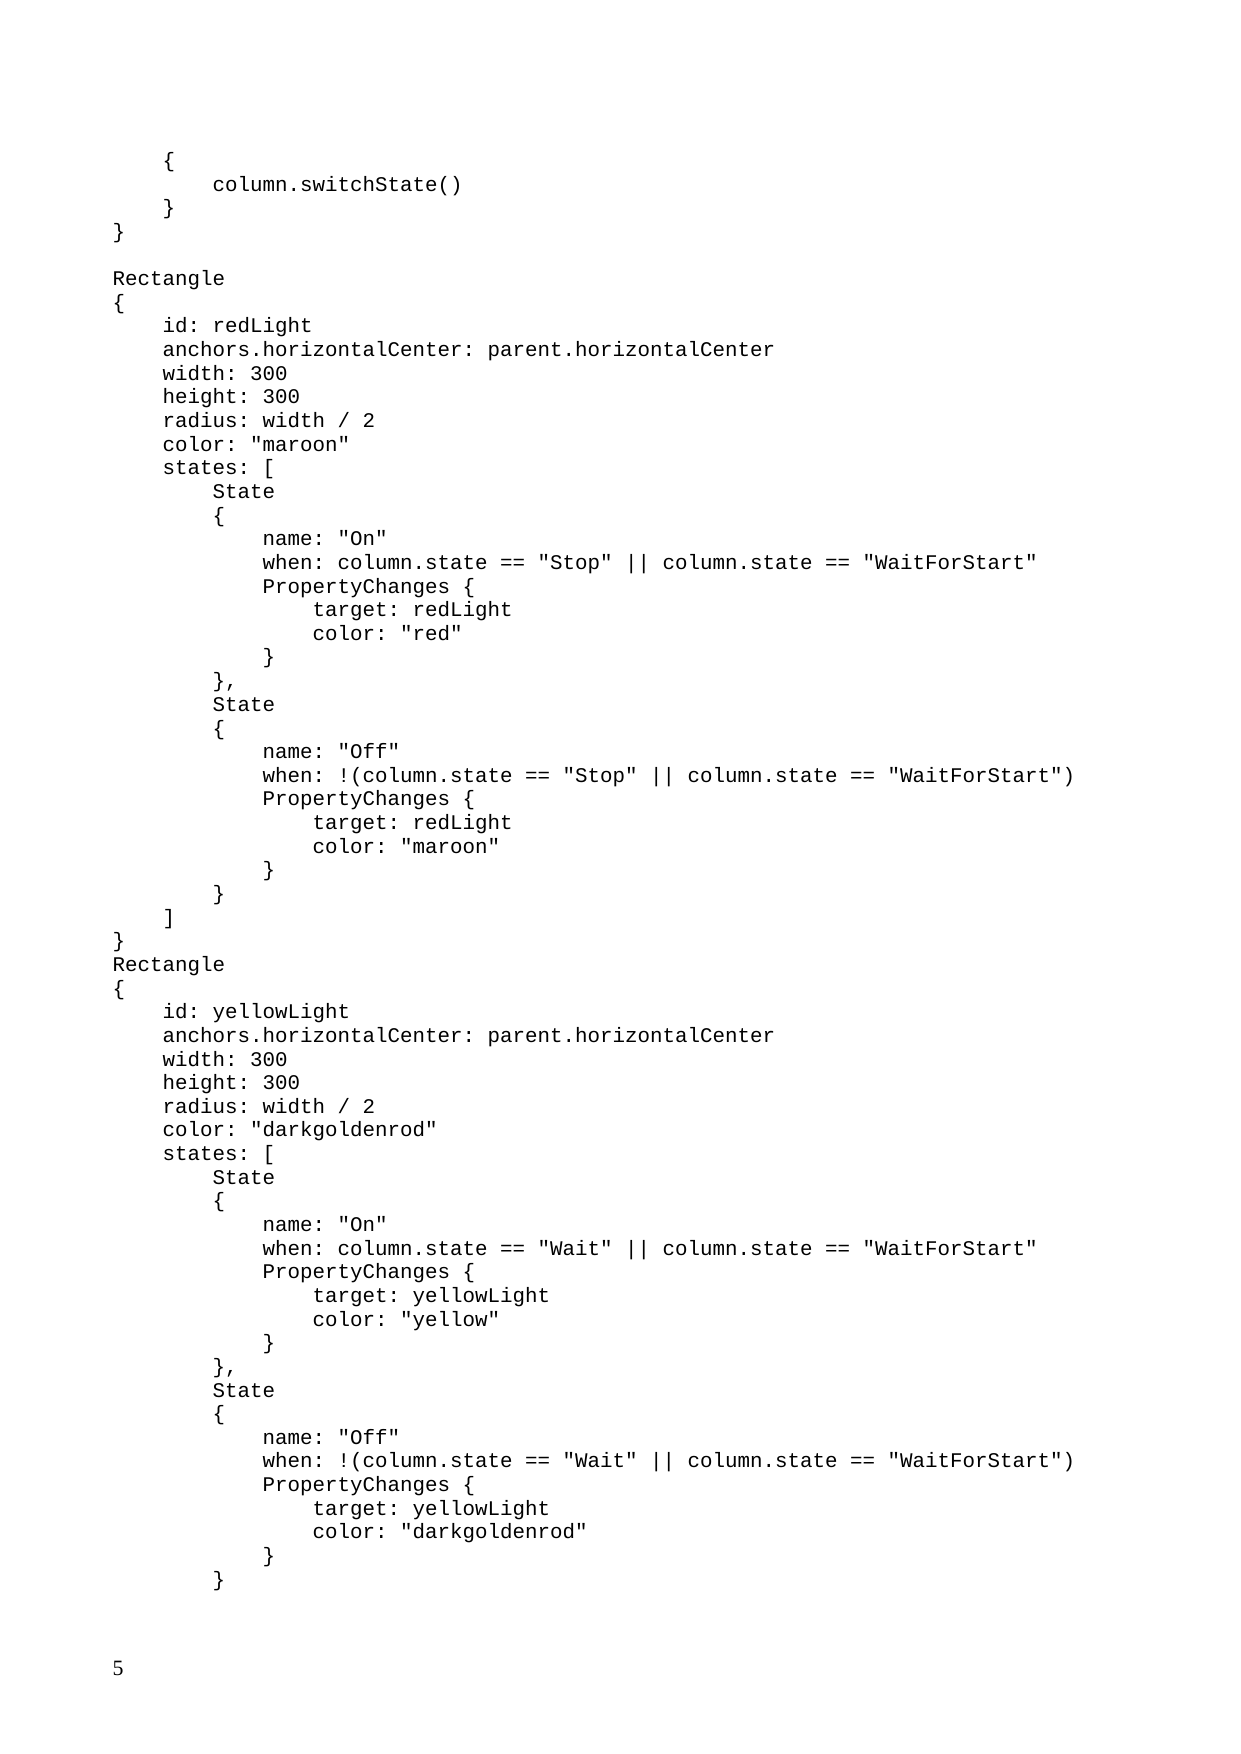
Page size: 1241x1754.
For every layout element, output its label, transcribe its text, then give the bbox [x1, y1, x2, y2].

text name: "Off" [112, 1427, 1128, 1451]
text radius: width / 2 [112, 1096, 1128, 1119]
text PropertyChanges { [112, 1261, 1128, 1285]
text target: yellowLight [112, 1285, 1128, 1309]
text PropertyChanges { [112, 576, 1128, 599]
text states: [ [112, 457, 1128, 481]
text color: "maroon" [112, 836, 1128, 859]
text } [112, 1545, 1128, 1569]
text when: !(column.state == "Stop" || column.state == "WaitForStart") [112, 765, 1128, 788]
text { [112, 978, 1128, 1001]
text Rectangle [112, 268, 1128, 292]
text { [112, 150, 1128, 174]
text }, [112, 670, 1128, 694]
text color: "yellow" [112, 1309, 1128, 1332]
text width: 300 [112, 363, 1128, 386]
text { [112, 1190, 1128, 1214]
text target: redLight [112, 812, 1128, 836]
text anchors.horizontalCenter: parent.horizontalCenter [112, 339, 1128, 363]
text height: 300 [112, 386, 1128, 410]
text } [112, 1332, 1128, 1356]
text { [112, 717, 1128, 741]
text height: 300 [112, 1072, 1128, 1096]
text } [112, 859, 1128, 883]
text Rectangle [112, 954, 1128, 978]
text }, [112, 1356, 1128, 1379]
text when: column.state == "Wait" || column.state == "WaitForStart" [112, 1238, 1128, 1261]
text PropertyChanges { [112, 788, 1128, 812]
text name: "Off" [112, 741, 1128, 765]
text color: "red" [112, 623, 1128, 647]
text } [112, 930, 1128, 954]
text } [112, 647, 1128, 670]
text State [112, 1379, 1128, 1403]
text color: "darkgoldenrod" [112, 1119, 1128, 1143]
text State [112, 1167, 1128, 1190]
text column.switchState() [112, 174, 1128, 197]
text target: yellowLight [112, 1498, 1128, 1521]
text } [112, 883, 1128, 907]
text states: [ [112, 1143, 1128, 1167]
text ] [112, 907, 1128, 930]
text anchors.horizontalCenter: parent.horizontalCenter [112, 1025, 1128, 1048]
text id: redLight [112, 316, 1128, 339]
text { [112, 292, 1128, 316]
text target: redLight [112, 599, 1128, 623]
text name: "On" [112, 1214, 1128, 1238]
text name: "On" [112, 528, 1128, 552]
text PropertyChanges { [112, 1474, 1128, 1498]
text color: "maroon" [112, 434, 1128, 457]
text id: yellowLight [112, 1001, 1128, 1025]
text width: 300 [112, 1048, 1128, 1072]
text State [112, 481, 1128, 505]
text when: column.state == "Stop" || column.state == "WaitForStart" [112, 552, 1128, 576]
text } [112, 1569, 1128, 1592]
text { [112, 505, 1128, 528]
text when: !(column.state == "Wait" || column.state == "WaitForStart") [112, 1451, 1128, 1474]
text } [112, 197, 1128, 221]
text radius: width / 2 [112, 410, 1128, 434]
text { [112, 1403, 1128, 1427]
text } [112, 221, 1128, 244]
text color: "darkgoldenrod" [112, 1521, 1128, 1545]
text State [112, 694, 1128, 717]
